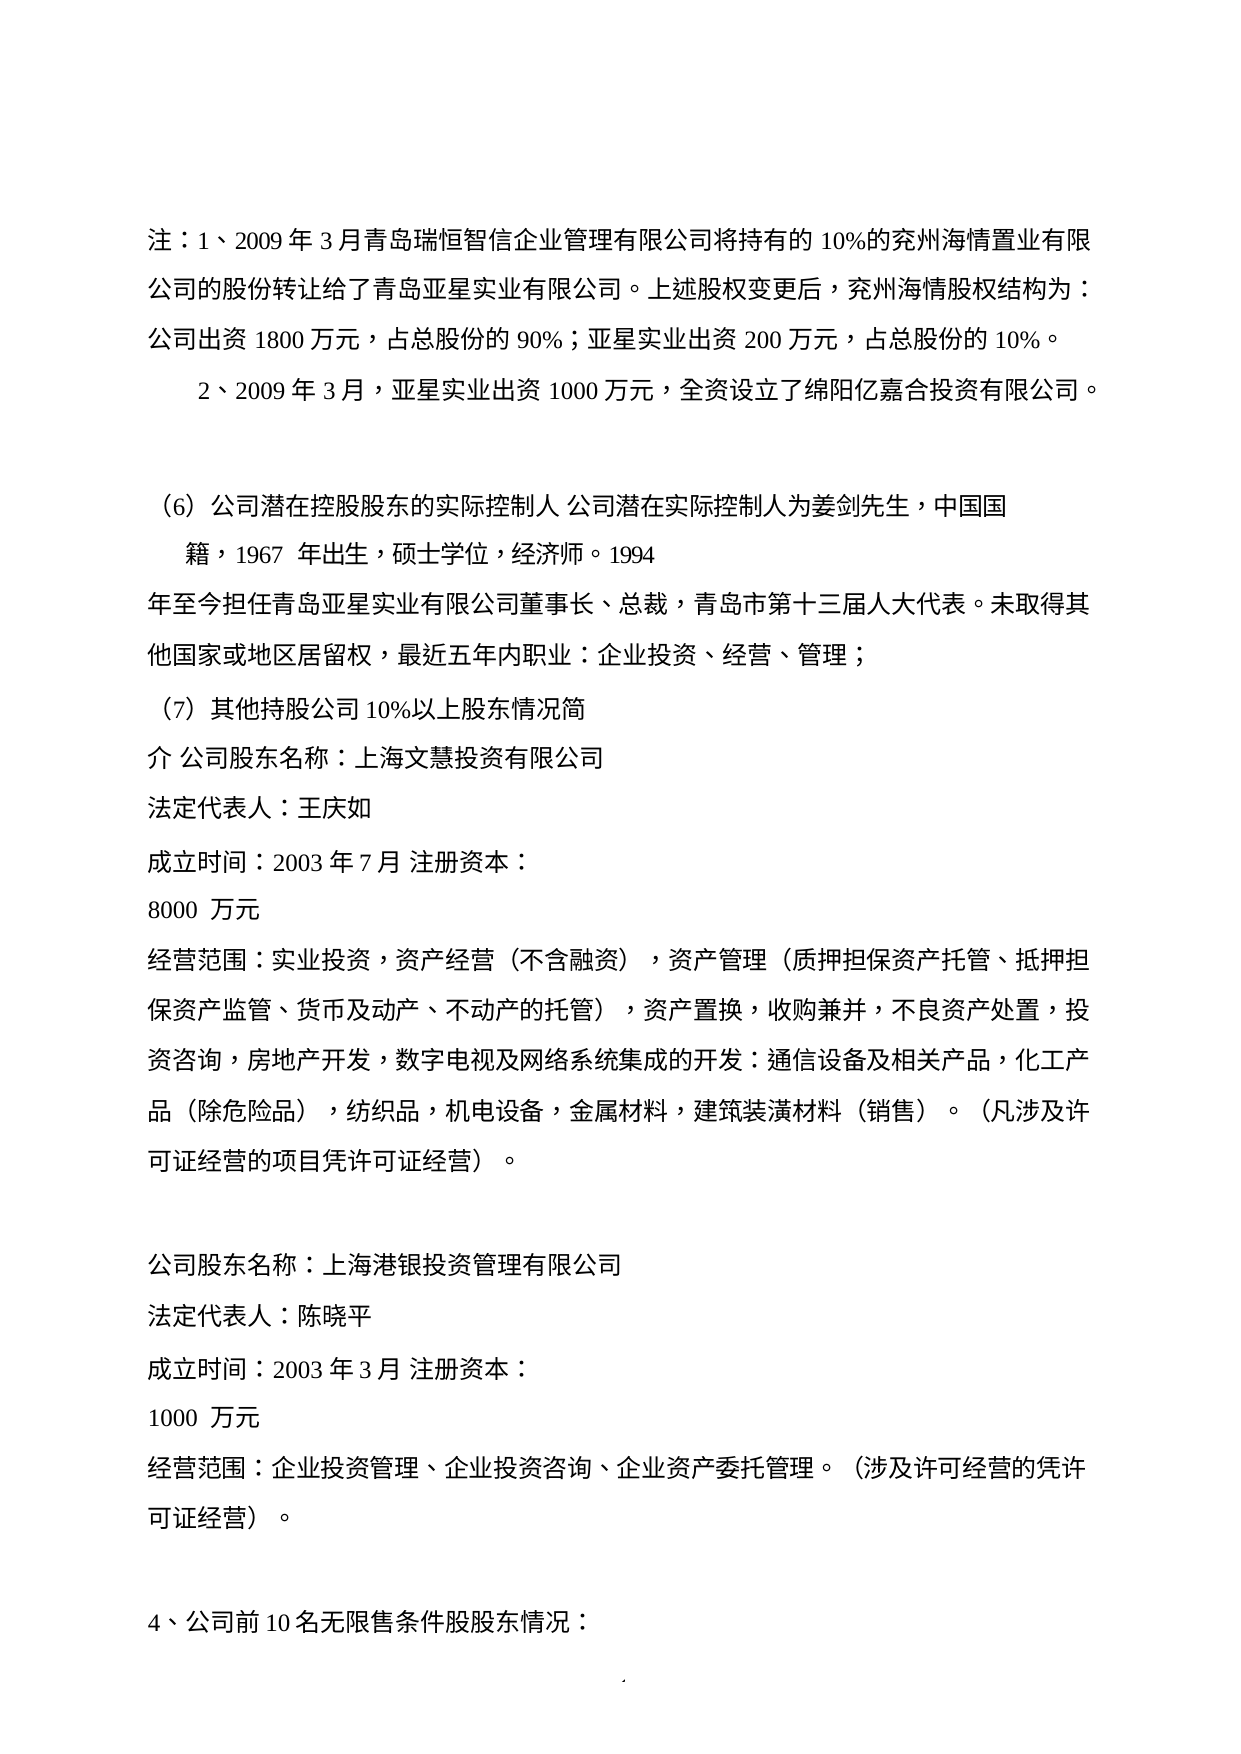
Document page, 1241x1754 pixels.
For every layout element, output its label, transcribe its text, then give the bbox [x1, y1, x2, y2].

text 经营范围：企业投资管理、企业投资咨询、企业资产委托管理。（涉及许可经营的凭许 可证经营）。 [148, 1450, 1100, 1534]
text 公司股东名称：上海港银投资管理有限公司 法定代表人：陈晓平 [148, 1248, 625, 1332]
text 年至今担任青岛亚星实业有限公司董事长、总裁，青岛市第十三届人大代表。未取得其 他国家或地区居留权，最近五年内职业：企业投资、经营、管理； [148, 587, 1100, 671]
text （6）公司潜在控股股东的实际控制人 公司潜在实际控制人为姜剑先生，中国国籍，1967 年出生，硕士学位，经济师。1994 [148, 489, 1094, 571]
text 成立时间：2003 年7 月 注册资本：8000 万元 [148, 844, 571, 926]
text 成立时间：2003 年3 月 注册资本：1000 万元 [148, 1352, 571, 1434]
text 注：1、2009 年 3 月青岛瑞恒智信企业管理有限公司将持有的 10%的兖州海情置业有限 公司的股份转让给了青岛亚星实业有限公司。上述股权变更后，兖州海情股权结构为： 公司出资 1800 万元，占总股份的 90%；亚星实业出资 200 万元，占总股份的 10%。 [148, 223, 1100, 356]
text （7）其他持股公司10%以上股东情况简介 公司股东名称：上海文慧投资有限公司 法定代表人：王庆如 [148, 691, 608, 824]
text 4、公司前10名无限售条件股股东情况： [148, 1605, 1100, 1639]
text 2、2009 年 3 月，亚星实业出资 1000 万元，全资设立了绵阳亿嘉合投资有限公司。 [198, 373, 1113, 407]
text 经营范围：实业投资，资产经营（不含融资），资产管理（质押担保资产托管、抵押担 保资产监管、货币及动产、不动产的托管），资产置换，收购兼并，不良资产处置，投 资咨询，房地产开发，数字电视及网络系统集成的开发：通信设备及相关产品，化工产 品（除危险品），纺织品，机电设备，金属材料，建筑装潢材料（销售）。（凡涉及许 可证经营的项目凭许可证经营）。 [148, 942, 1093, 1178]
